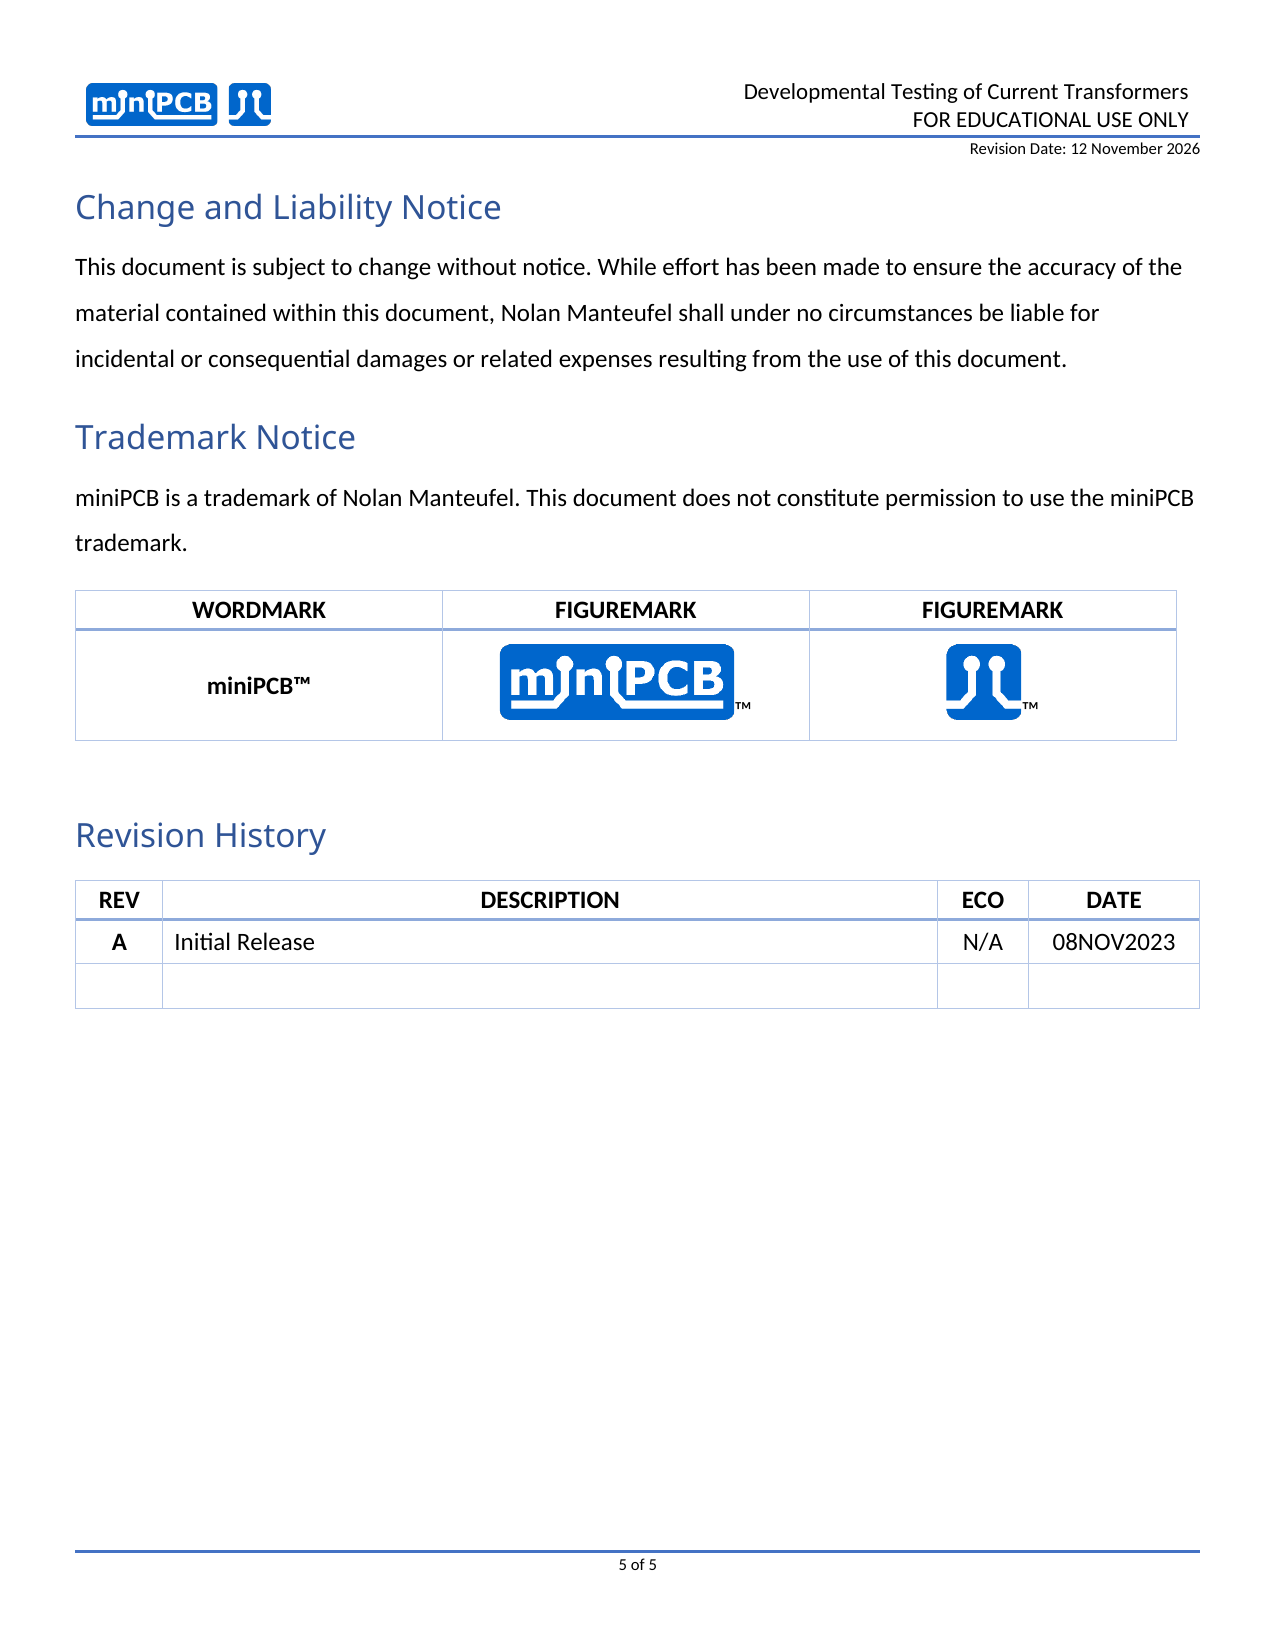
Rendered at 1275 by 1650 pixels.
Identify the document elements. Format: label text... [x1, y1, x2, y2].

table_cell [163, 964, 937, 1007]
table_header DATE [1029, 881, 1199, 917]
table_cell miniPCB™ [76, 631, 442, 740]
table_cell A [76, 921, 162, 962]
subtitle Change and Liability Notice [75, 183, 1200, 229]
text This document is subject to change without notice. While effort has been made to ensure the accuracy of the material contained within this document, Nolan Manteufel shall under no circumstances be liable for incidental or consequential damages or related expenses resulting from the use of this document. [75, 252, 1200, 373]
subtitle Revision History [75, 812, 1200, 857]
table_header WORDMARK [76, 591, 442, 627]
table_header FIGUREMARK [443, 591, 809, 627]
picture [499, 644, 735, 720]
table_cell ™ [443, 631, 809, 740]
table_cell [76, 964, 162, 1007]
picture [228, 83, 271, 126]
table_cell Initial Release [163, 921, 937, 962]
table_cell 08NOV2023 [1029, 921, 1199, 962]
subtitle Trademark Notice [75, 414, 1200, 459]
text miniPCB is a trademark of Nolan Manteufel. This document does not constitute permission to use the miniPCB trademark. [75, 482, 1200, 558]
table_cell N/A [938, 921, 1028, 962]
table_header FIGUREMARK [810, 591, 1176, 627]
table_cell [1029, 964, 1199, 1007]
table_header REV [76, 881, 162, 917]
picture [86, 83, 218, 126]
table_header DESCRIPTION [163, 881, 937, 917]
table_cell ™ [810, 631, 1176, 740]
picture [946, 644, 1022, 720]
table_cell [938, 964, 1028, 1007]
table_header ECO [938, 881, 1028, 917]
